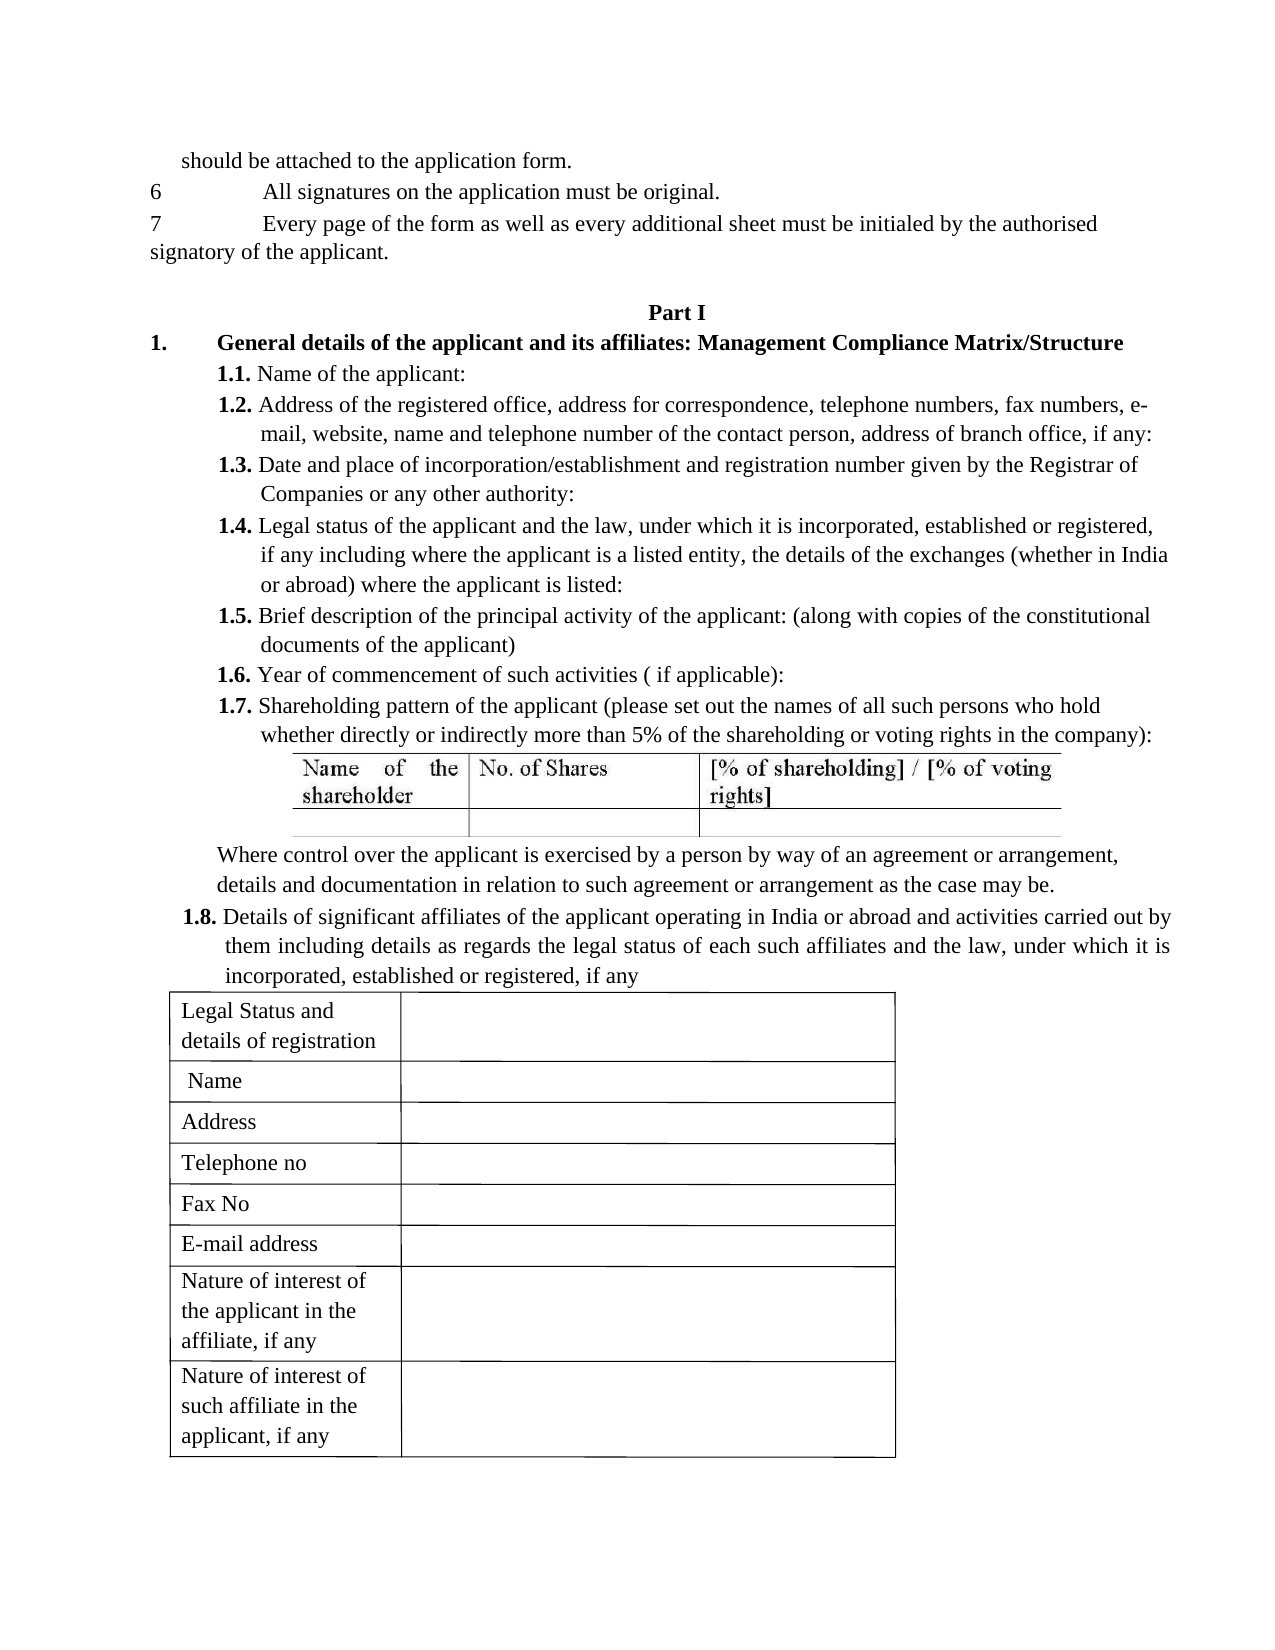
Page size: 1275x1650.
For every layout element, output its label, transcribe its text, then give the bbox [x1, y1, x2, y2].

text E-mail address [181, 1230, 1173, 1257]
text 1.2. Address of the registered office, address for correspondence, telephone numbers, fax numbers, e-mail, website, name and telephone number of the contact person, address of branch office, if any: [218, 391, 1173, 446]
text 1.7. Shareholding pattern of the applicant (please set out the names of all such persons who hold whether directly or indirectly more than 5% of the shareholding or voting rights in the company): [218, 692, 1173, 748]
text 1.3. Date and place of incorporation/establishment and registration number given by the Registrar of Companies or any other authority: [218, 452, 1173, 507]
text 1.6. Year of commencement of such activities ( if applicable): [217, 661, 1173, 688]
list All signatures on the application must be original. [150, 178, 1173, 204]
text Nature of interest of [181, 1267, 1173, 1293]
text the applicant in the [181, 1297, 1173, 1323]
list Every page of the form as well as every additional sheet must be initialed by the authorised signatory of the applicant. [150, 209, 1173, 264]
text 1.1. Name of the applicant: [217, 360, 1173, 386]
text Legal Status and [181, 997, 1173, 1023]
picture [292, 751, 1062, 837]
text affiliate, if any [181, 1327, 1173, 1354]
text such affiliate in the [181, 1392, 1173, 1419]
text 1.5. Brief description of the principal activity of the applicant: (along with copies of the constitutional documents of the applicant) [218, 602, 1173, 657]
text Telephone no [181, 1149, 1173, 1175]
text Nature of interest of [181, 1362, 1173, 1388]
text details of registration [181, 1027, 1173, 1053]
text Where control over the applicant is exercised by a person by way of an agreement or arrangement, [217, 841, 1173, 867]
text Fax No [181, 1190, 1173, 1216]
text details and documentation in relation to such agreement or arrangement as the case may be. [217, 871, 1173, 898]
text 1.8. Details of significant affiliates of the applicant operating in India or abroad and activities carried out by them including details as regards the legal status of each such affiliates and the law, under which it is incorporated, established or registered, if any [182, 903, 1173, 988]
text Part I [150, 299, 1204, 325]
list General details of the applicant and its affiliates: Management Compliance Matrix/Structure [150, 329, 1173, 356]
text applicant, if any [181, 1422, 1173, 1449]
text 1.4. Legal status of the applicant and the law, under which it is incorporated, established or registered, if any including where the applicant is a listed entity, the details of the exchanges (whether in India or abroad) where the applicant is listed: [218, 512, 1173, 597]
text should be attached to the application form. [181, 147, 1173, 174]
text Address [181, 1108, 1173, 1134]
text Name [187, 1067, 1173, 1093]
